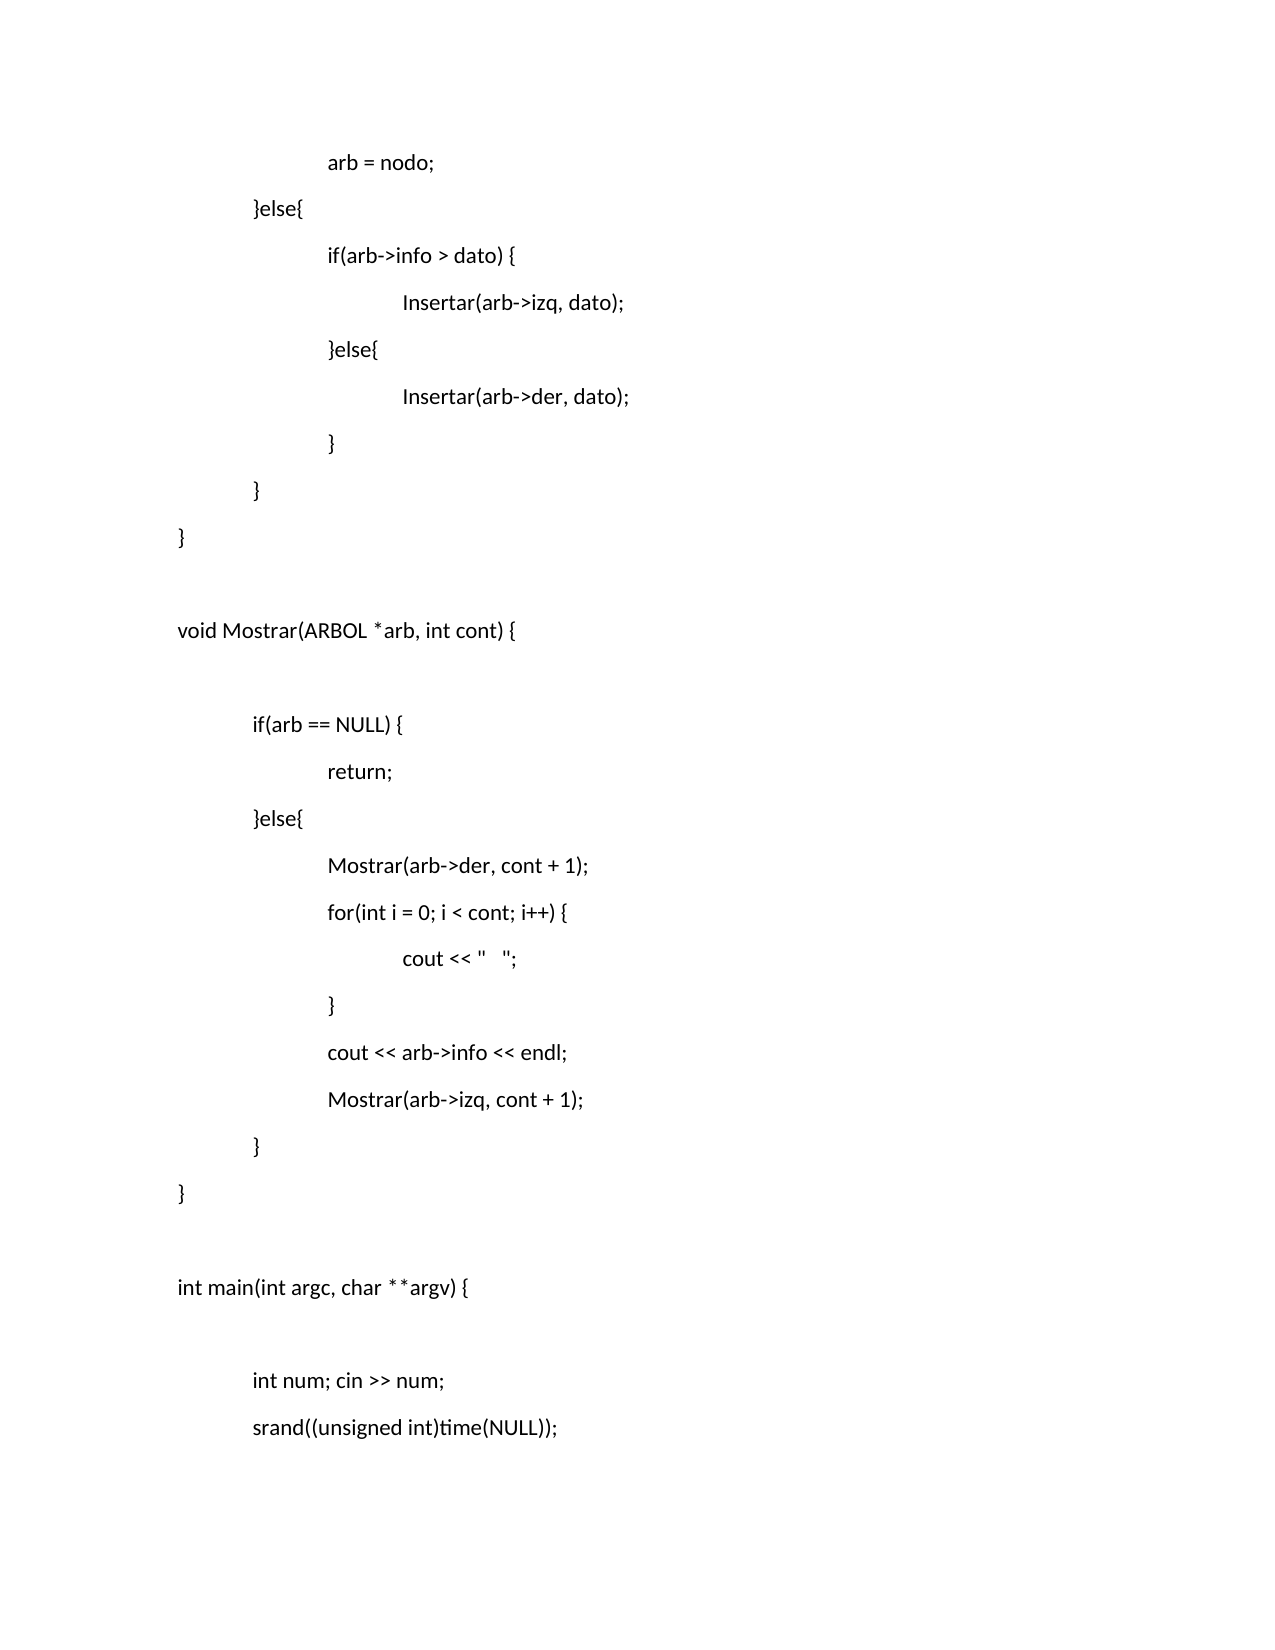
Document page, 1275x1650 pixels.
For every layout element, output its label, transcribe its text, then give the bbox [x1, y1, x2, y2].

text if(arb->info > dato) { [177, 241, 1098, 269]
text } [177, 1179, 1098, 1207]
text Mostrar(arb->izq, cont + 1); [177, 1085, 1098, 1113]
text srand((unsigned int)time(NULL)); [177, 1413, 1098, 1441]
text cout << arb->info << endl; [177, 1038, 1098, 1066]
text } [177, 476, 1098, 504]
text Insertar(arb->izq, dato); [177, 288, 1098, 316]
text int num; cin >> num; [177, 1366, 1098, 1394]
text Mostrar(arb->der, cont + 1); [177, 851, 1098, 879]
text if(arb == NULL) { [177, 710, 1098, 738]
text } [177, 429, 1098, 457]
text void Mostrar(ARBOL *arb, int cont) { [177, 616, 1098, 644]
text arb = nodo; [177, 148, 1098, 176]
text } [177, 1132, 1098, 1160]
text }else{ [177, 194, 1098, 222]
text } [177, 523, 1098, 551]
text for(int i = 0; i < cont; i++) { [177, 898, 1098, 926]
text }else{ [177, 335, 1098, 363]
text cout << " "; [177, 944, 1098, 972]
text } [177, 991, 1098, 1019]
text int main(int argc, char **argv) { [177, 1273, 1098, 1301]
text return; [177, 757, 1098, 785]
text }else{ [177, 804, 1098, 832]
text Insertar(arb->der, dato); [177, 382, 1098, 410]
